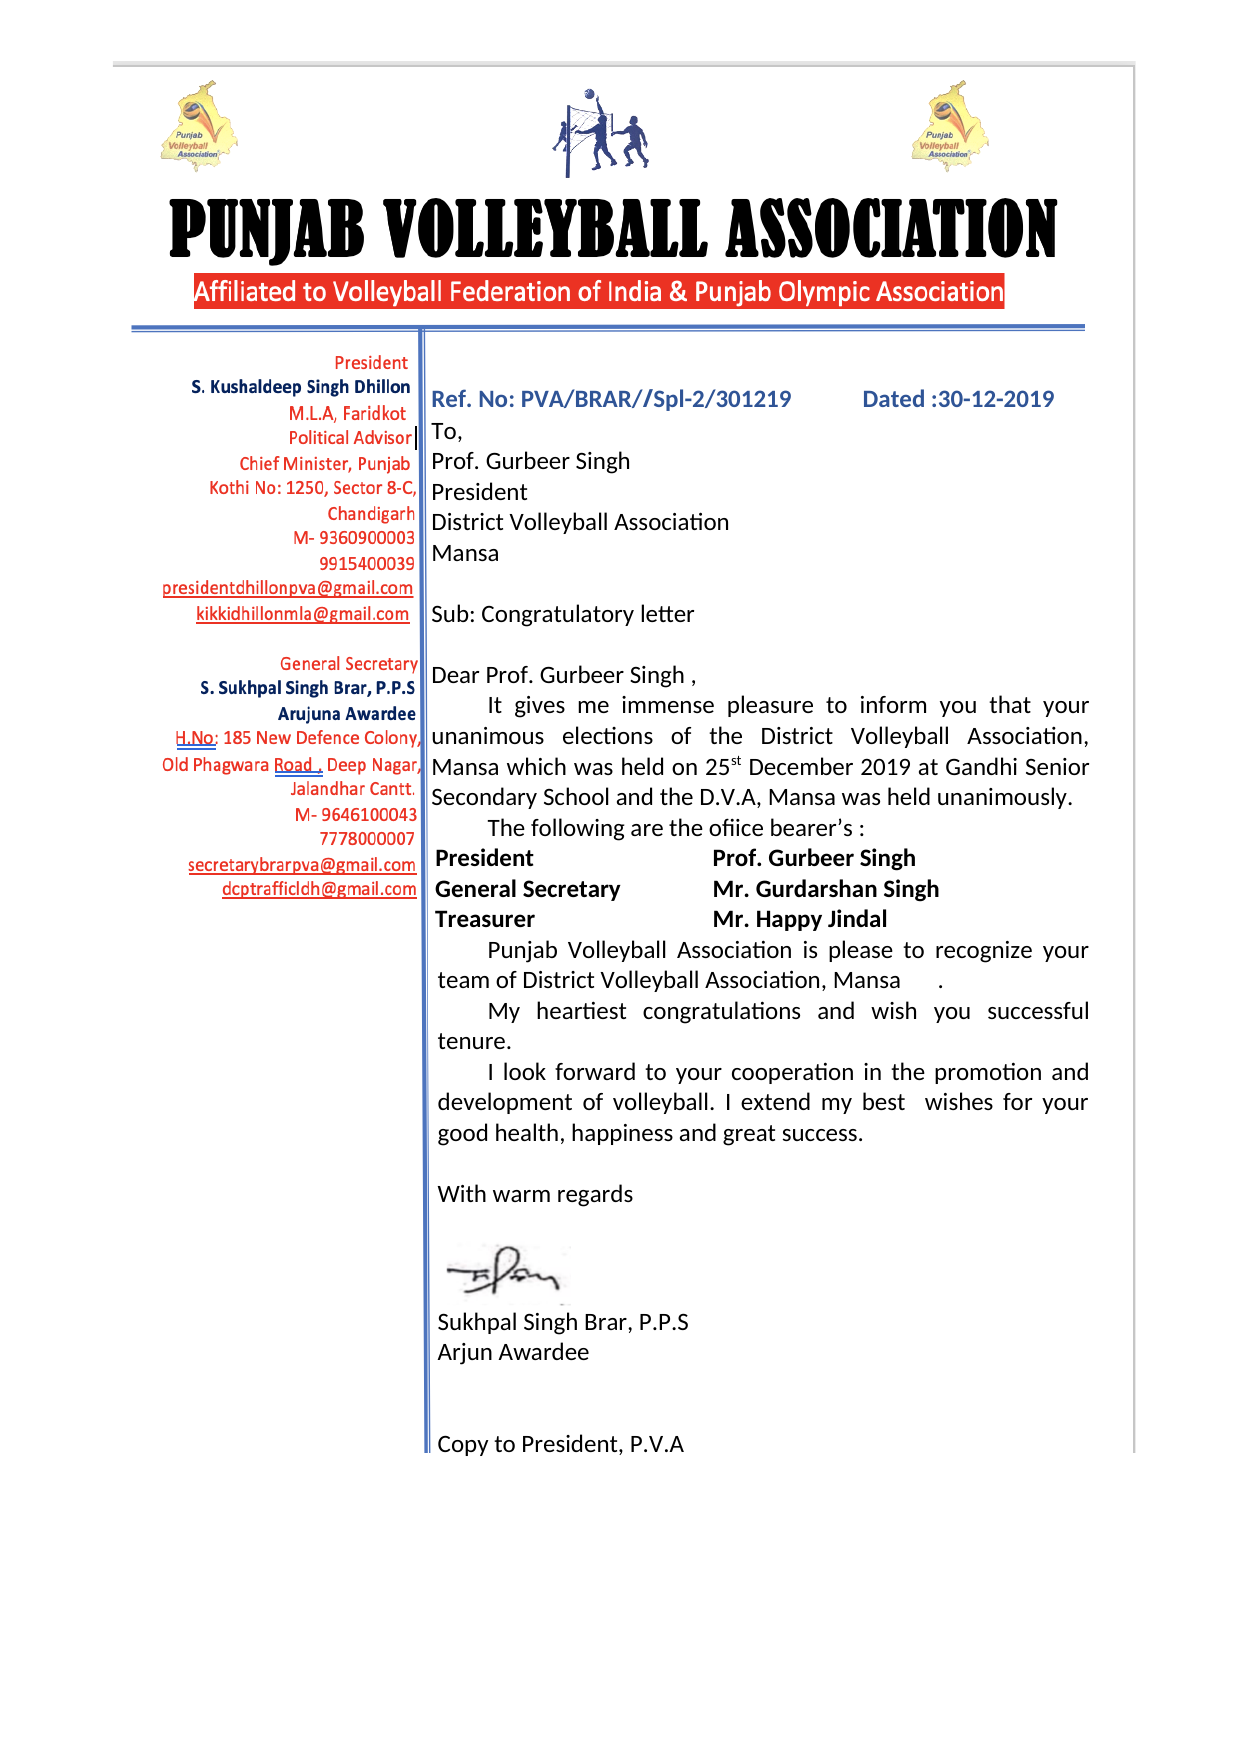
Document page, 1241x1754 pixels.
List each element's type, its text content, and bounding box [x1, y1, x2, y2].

text Sub: Congratulatory letter [431, 598, 1090, 629]
text Punjab Volleyball Association is please to recognize your team of District Volleyball Association, Mansa . [412, 934, 1090, 995]
text The following are the ofiice bearer’s : [431, 812, 1090, 842]
text District Volleyball Association [431, 507, 1090, 537]
text Treasurer Mr. Happy Jindal [112, 903, 1090, 934]
text My heartiest congratulations and wish you successful tenure. [437, 995, 1090, 1056]
text It gives me immense pleasure to inform you that your unanimous elections of the District Volleyball Association, Mansa which was held on 25st December 2019 at Gandhi Senior Secondary School and the D.V.A, Mansa was held unanimously. [431, 690, 1090, 812]
text President [431, 476, 1090, 507]
text Sukhpal Singh Brar, P.P.S [437, 1306, 1090, 1336]
text Ref. No: PVA/BRAR//Spl-2/301219 Dated :30-12-2019 [356, 381, 1090, 415]
text Prof. Gurbeer Singh [431, 446, 1090, 476]
text President Prof. Gurbeer Singh [112, 842, 1090, 873]
picture [112, 61, 1136, 1453]
text With warm regards [437, 1178, 1090, 1208]
text General Secretary Mr. Gurdarshan Singh [112, 873, 1090, 903]
text I look forward to your cooperation in the promotion and development of volleyball. I extend my best wishes for your good health, happiness and great success. [437, 1056, 1090, 1147]
text To, [431, 415, 1090, 446]
text Dear Prof. Gurbeer Singh , [431, 659, 1090, 690]
text Mansa [431, 537, 1090, 568]
text Arjun Awardee [437, 1336, 1090, 1367]
text Copy to President, P.V.A [437, 1428, 1090, 1458]
